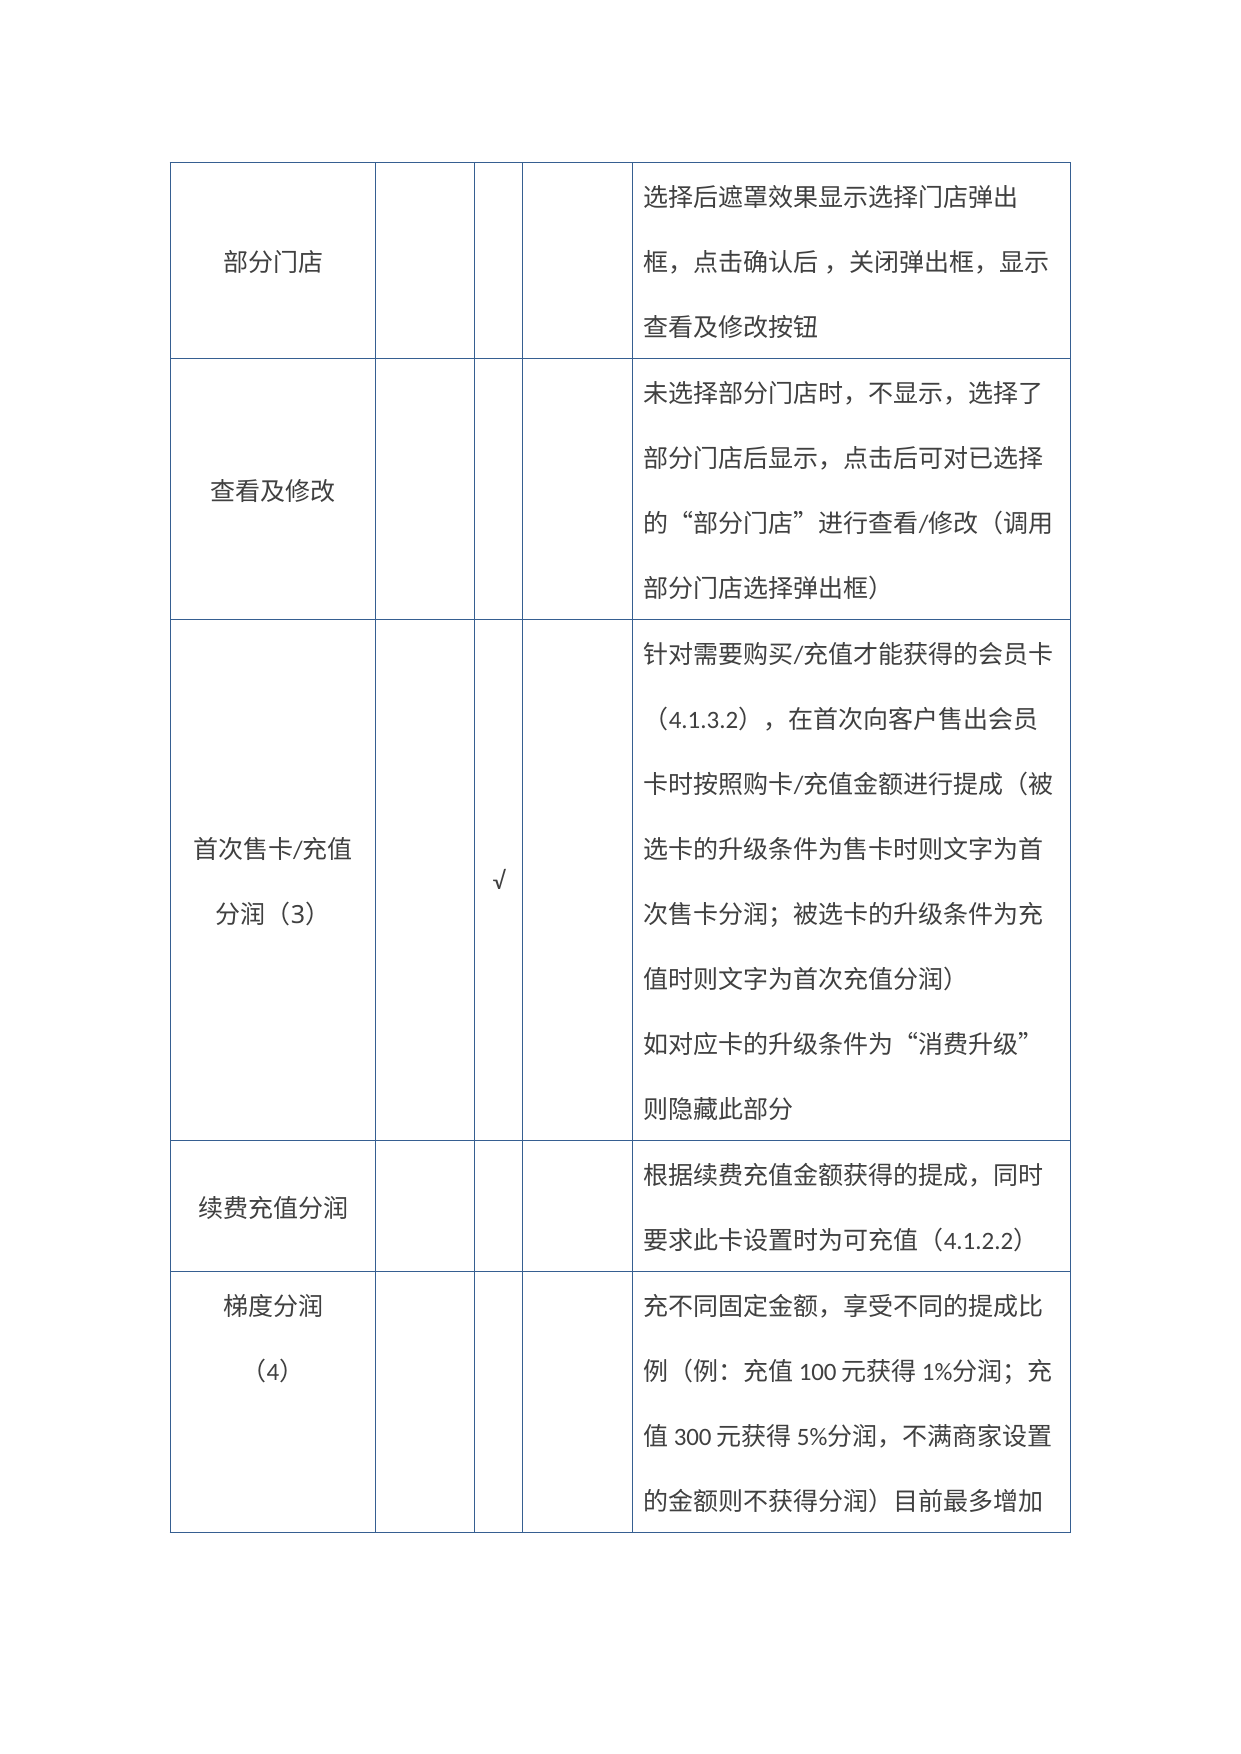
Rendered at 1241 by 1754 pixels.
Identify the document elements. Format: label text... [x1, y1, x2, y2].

table_cell 针对需要购买/充值才能获得的会员卡（4.1.3.2），在首次向客户售出会员卡时按照购卡/充值金额进行提成（被选卡的升级条件为售卡时则文字为首次售卡分润；被选卡的升级条件为充值时则文字为首次充值分润） 如对应卡的升级条件为“消费升级”则隐藏此部分 [633, 620, 1070, 1140]
table_cell [475, 163, 522, 358]
table_cell 部分门店 [171, 163, 375, 358]
table_cell 首次售卡/充值分润（3） [171, 620, 375, 1140]
table_cell [376, 163, 474, 358]
table_cell [475, 1272, 522, 1532]
table_cell [376, 1141, 474, 1271]
table_cell √ [475, 620, 522, 1140]
table_cell 根据续费充值金额获得的提成，同时要求此卡设置时为可充值（4.1.2.2） [633, 1141, 1070, 1271]
table_cell 未选择部分门店时，不显示，选择了部分门店后显示，点击后可对已选择的“部分门店”进行查看/修改（调用部分门店选择弹出框） [633, 359, 1070, 619]
table_cell [376, 1272, 474, 1532]
table_cell [523, 620, 632, 1140]
table_cell [523, 359, 632, 619]
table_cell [633, 1272, 1070, 1532]
table_cell [523, 1141, 632, 1271]
table_cell 查看及修改 [171, 359, 375, 619]
table_cell [376, 620, 474, 1140]
table_cell [523, 163, 632, 358]
table_cell [475, 359, 522, 619]
table_cell [523, 1272, 632, 1532]
table_cell [475, 1141, 522, 1271]
table_cell 续费充值分润 [171, 1141, 375, 1271]
table_cell 选择后遮罩效果显示选择门店弹出框，点击确认后 ，关闭弹出框，显示查看及修改按钮 [633, 163, 1070, 358]
table_cell 梯度分润 （4） [171, 1272, 375, 1532]
table_cell [376, 359, 474, 619]
